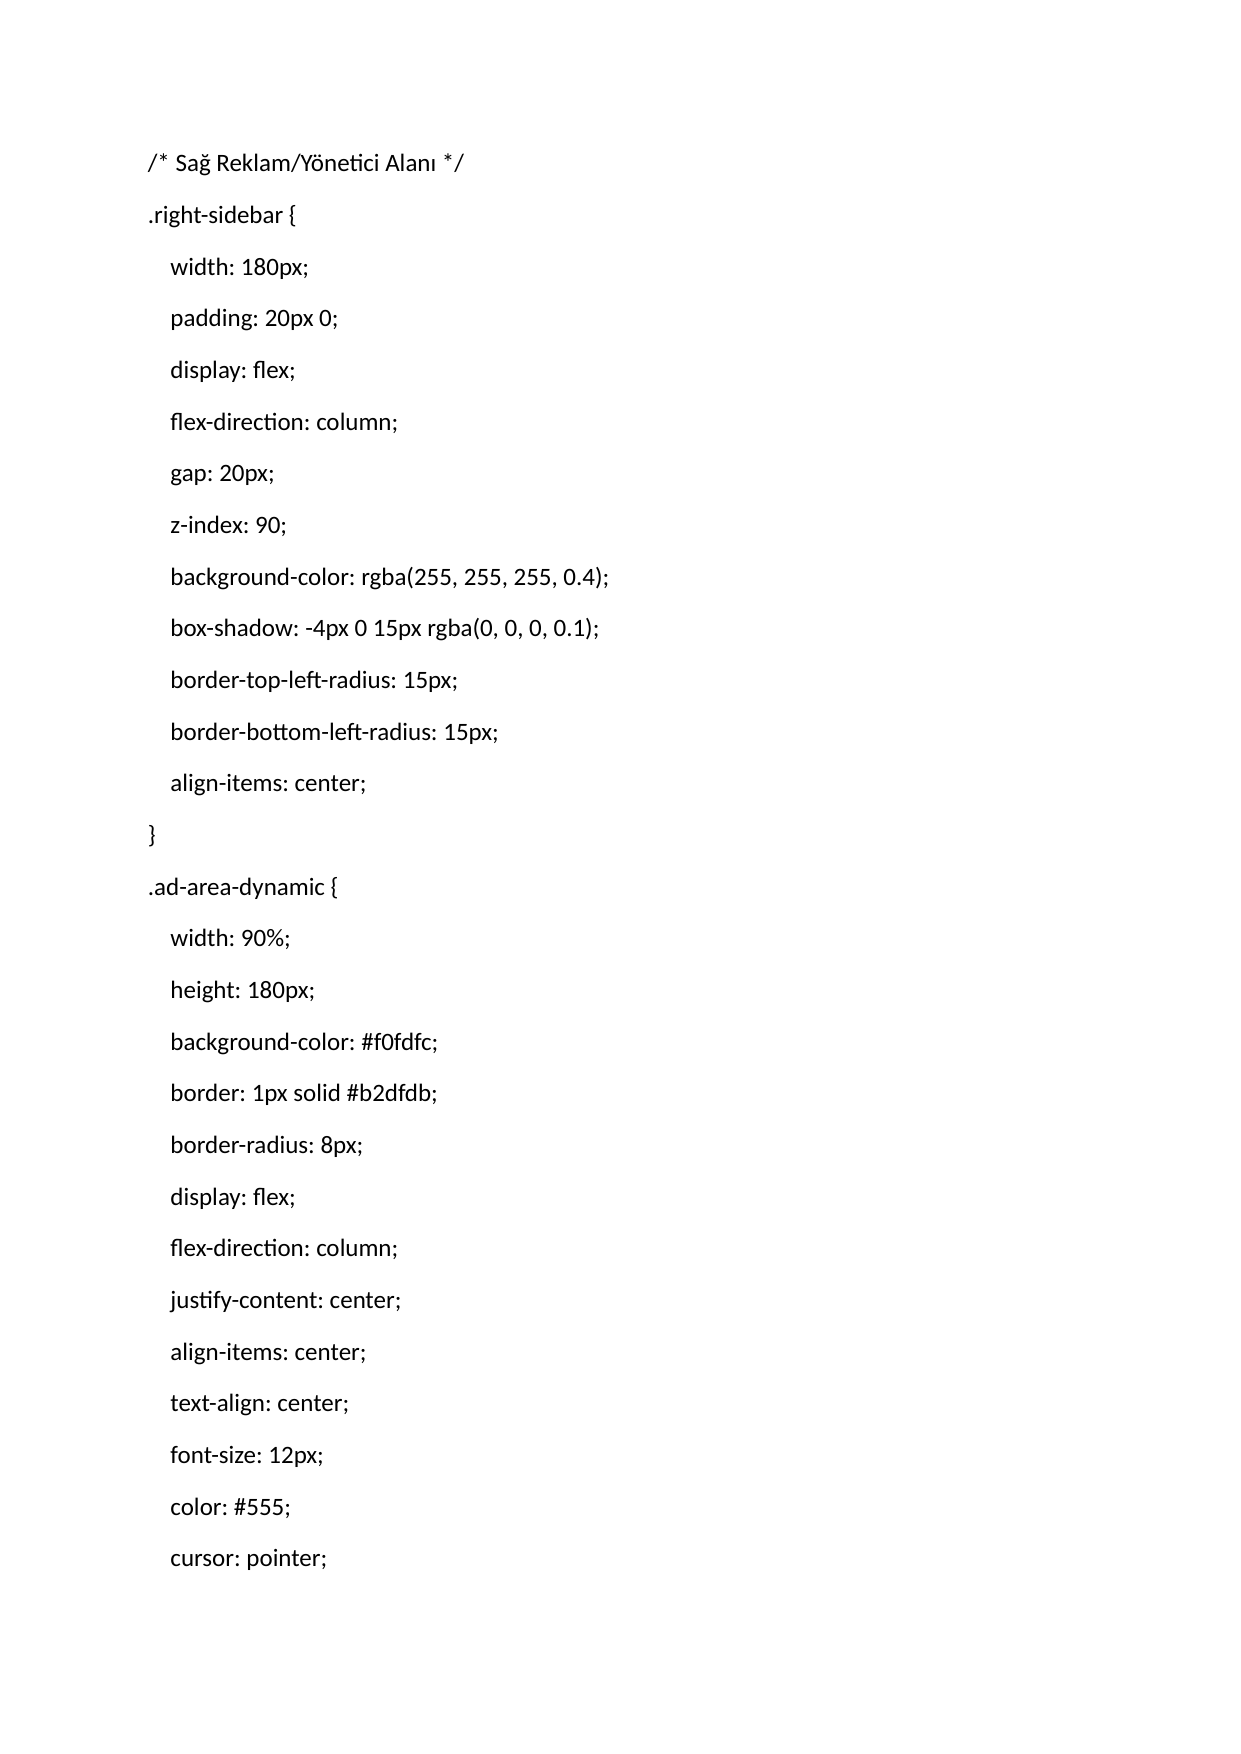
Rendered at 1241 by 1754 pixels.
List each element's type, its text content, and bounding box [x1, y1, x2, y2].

text display: flex; [148, 354, 1093, 385]
text align-items: center; [148, 768, 1093, 798]
text padding: 20px 0; [148, 303, 1093, 333]
text color: #555; [148, 1491, 1093, 1521]
text background-color: #f0fdfc; [148, 1026, 1093, 1056]
text .ad-area-dynamic { [148, 871, 1093, 901]
text border-top-left-radius: 15px; [148, 664, 1093, 695]
text border-bottom-left-radius: 15px; [148, 716, 1093, 746]
text gap: 20px; [148, 458, 1093, 488]
text background-color: rgba(255, 255, 255, 0.4); [148, 561, 1093, 591]
text width: 90%; [148, 923, 1093, 953]
text flex-direction: column; [148, 406, 1093, 436]
text width: 180px; [148, 251, 1093, 281]
text } [148, 819, 1093, 850]
text /* Sağ Reklam/Yönetici Alanı */ [148, 148, 1093, 178]
text z-index: 90; [148, 509, 1093, 540]
text display: flex; [148, 1181, 1093, 1211]
text flex-direction: column; [148, 1233, 1093, 1263]
text font-size: 12px; [148, 1439, 1093, 1470]
text align-items: center; [148, 1336, 1093, 1366]
text text-align: center; [148, 1388, 1093, 1418]
text cursor: pointer; [148, 1543, 1093, 1573]
text .right-sidebar { [148, 199, 1093, 230]
text height: 180px; [148, 974, 1093, 1005]
text border: 1px solid #b2dfdb; [148, 1078, 1093, 1108]
text border-radius: 8px; [148, 1129, 1093, 1160]
text justify-content: center; [148, 1284, 1093, 1315]
text box-shadow: -4px 0 15px rgba(0, 0, 0, 0.1); [148, 613, 1093, 643]
